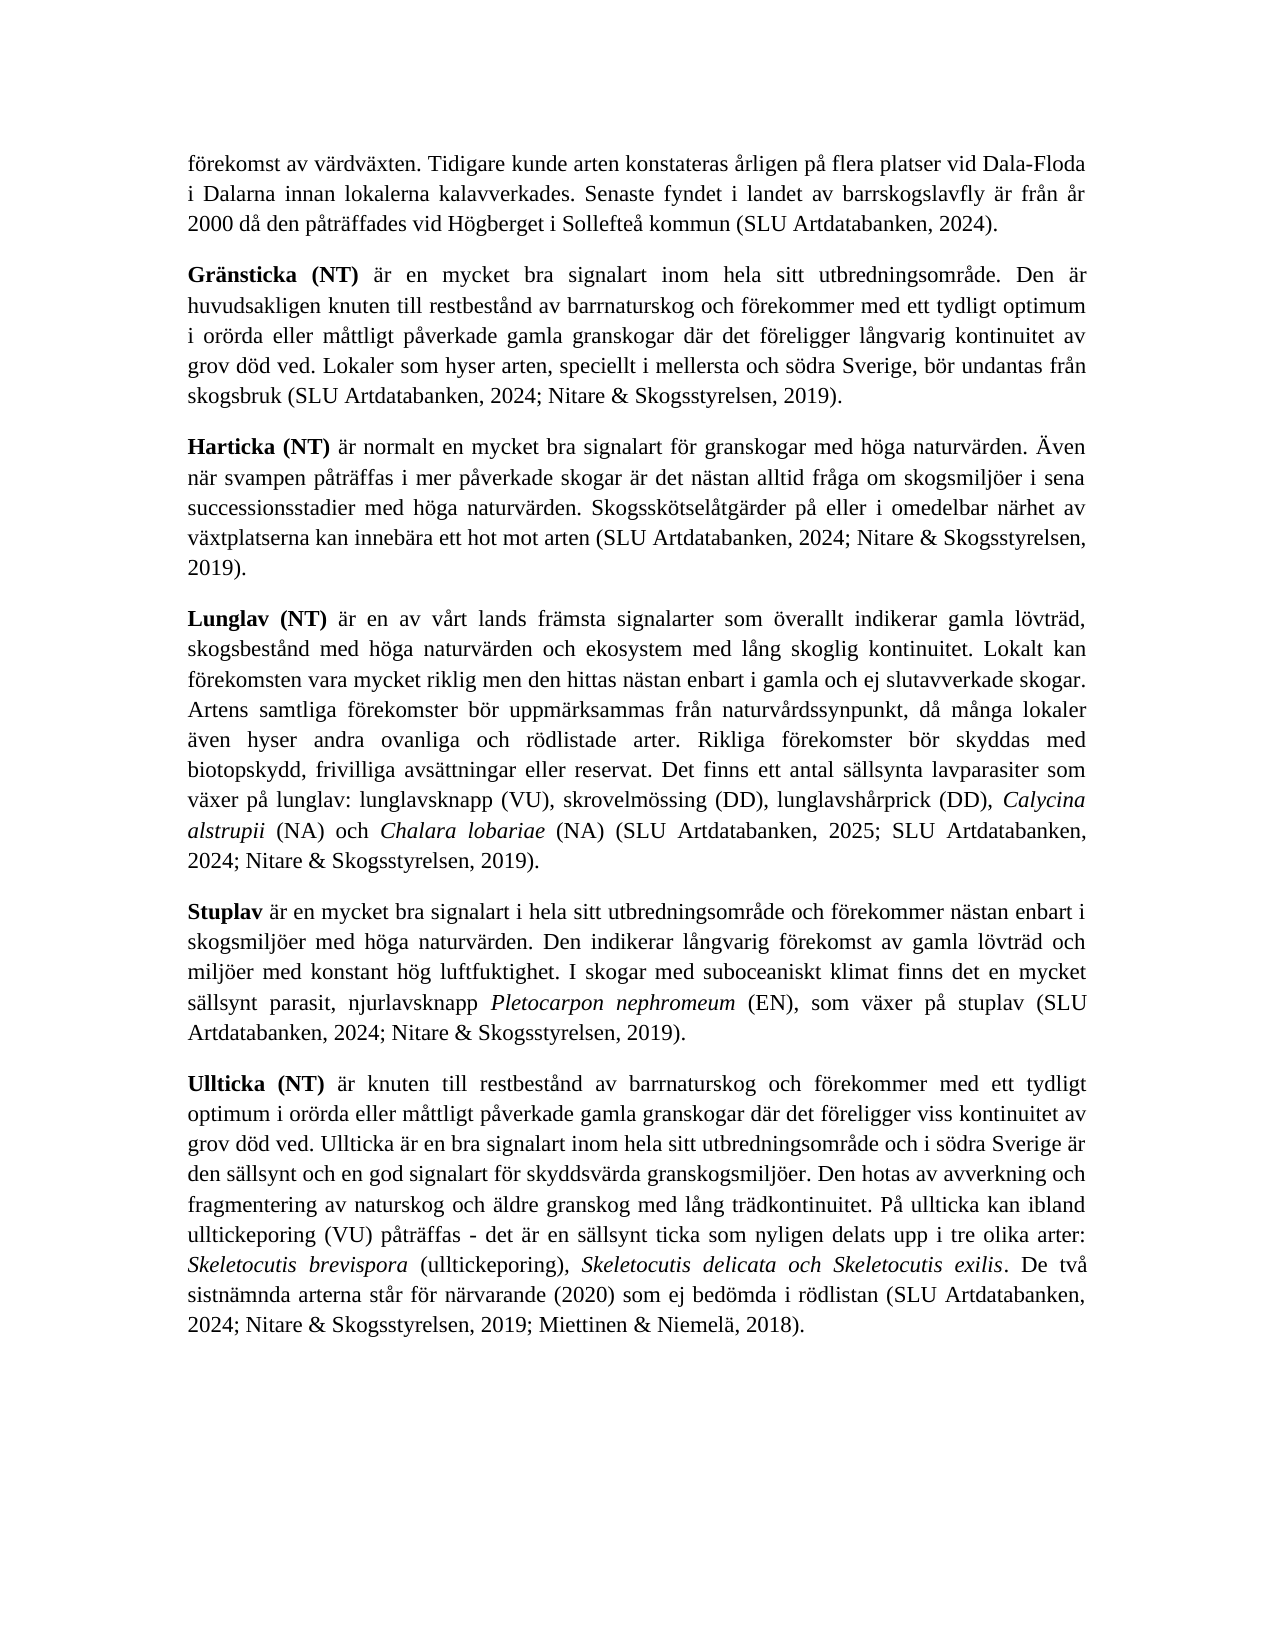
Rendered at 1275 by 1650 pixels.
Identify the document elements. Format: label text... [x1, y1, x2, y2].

text Harticka (NT) är normalt en mycket bra signalart för granskogar med höga naturvärden. Även när svampen påträffas i mer påverkade skogar är det nästan alltid fråga om skogsmiljöer i sena successionsstadier med höga naturvärden. Skogsskötselåtgärder på eller i omedelbar närhet av växtplatserna kan innebära ett hot mot arten (SLU Artdatabanken, 2024; Nitare & Skogsstyrelsen, 2019). [187, 433, 1087, 581]
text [187, 150, 1087, 237]
text Lunglav (NT) är en av vårt lands främsta signalarter som överallt indikerar gamla lövträd, skogsbestånd med höga naturvärden och ekosystem med lång skoglig kontinuitet. Lokalt kan förekomsten vara mycket riklig men den hittas nästan enbart i gamla och ej slutavverkade skogar. Artens samtliga förekomster bör uppmärksammas från naturvårdssynpunkt, då många lokaler även hyser andra ovanliga och rödlistade arter. Rikliga förekomster bör skyddas med biotopskydd, frivilliga avsättningar eller reservat. Det finns ett antal sällsynta lavparasiter som växer på lunglav: lunglavsknapp (VU), skrovelmössing (DD), lunglavshårprick (DD), Calycina alstrupii (NA) och Chalara lobariae (NA) (SLU Artdatabanken, 2025; SLU Artdatabanken, 2024; Nitare & Skogsstyrelsen, 2019). [187, 605, 1087, 873]
text Gränsticka (NT) är en mycket bra signalart inom hela sitt utbredningsområde. Den är huvudsakligen knuten till restbestånd av barrnaturskog och förekommer med ett tydligt optimum i orörda eller måttligt påverkade gamla granskogar där det föreligger långvarig kontinuitet av grov död ved. Lokaler som hyser arten, speciellt i mellersta och södra Sverige, bör undantas från skogsbruk (SLU Artdatabanken, 2024; Nitare & Skogsstyrelsen, 2019). [187, 261, 1087, 409]
text Stuplav är en mycket bra signalart i hela sitt utbredningsområde och förekommer nästan enbart i skogsmiljöer med höga naturvärden. Den indikerar långvarig förekomst av gamla lövträd och miljöer med konstant hög luftfuktighet. I skogar med suboceaniskt klimat finns det en mycket sällsynt parasit, njurlavsknapp Pletocarpon nephromeum (EN), som växer på stuplav (SLU Artdatabanken, 2024; Nitare & Skogsstyrelsen, 2019). [187, 898, 1087, 1045]
text Ullticka (NT) är knuten till restbestånd av barrnaturskog och förekommer med ett tydligt optimum i orörda eller måttligt påverkade gamla granskogar där det föreligger viss kontinuitet av grov död ved. Ullticka är en bra signalart inom hela sitt utbredningsområde och i södra Sverige är den sällsynt och en god signalart för skyddsvärda granskogsmiljöer. Den hotas av avverkning och fragmentering av naturskog och äldre granskog med lång trädkontinuitet. På ullticka kan ibland ulltickeporing (VU) påträffas - det är en sällsynt ticka som nyligen delats upp i tre olika arter: Skeletocutis brevispora (ulltickeporing), Skeletocutis delicata och Skeletocutis exilis. De två sistnämnda arterna står för närvarande (2020) som ej bedömda i rödlistan (SLU Artdatabanken, 2024; Nitare & Skogsstyrelsen, 2019; Miettinen & Niemelä, 2018). [187, 1070, 1087, 1338]
